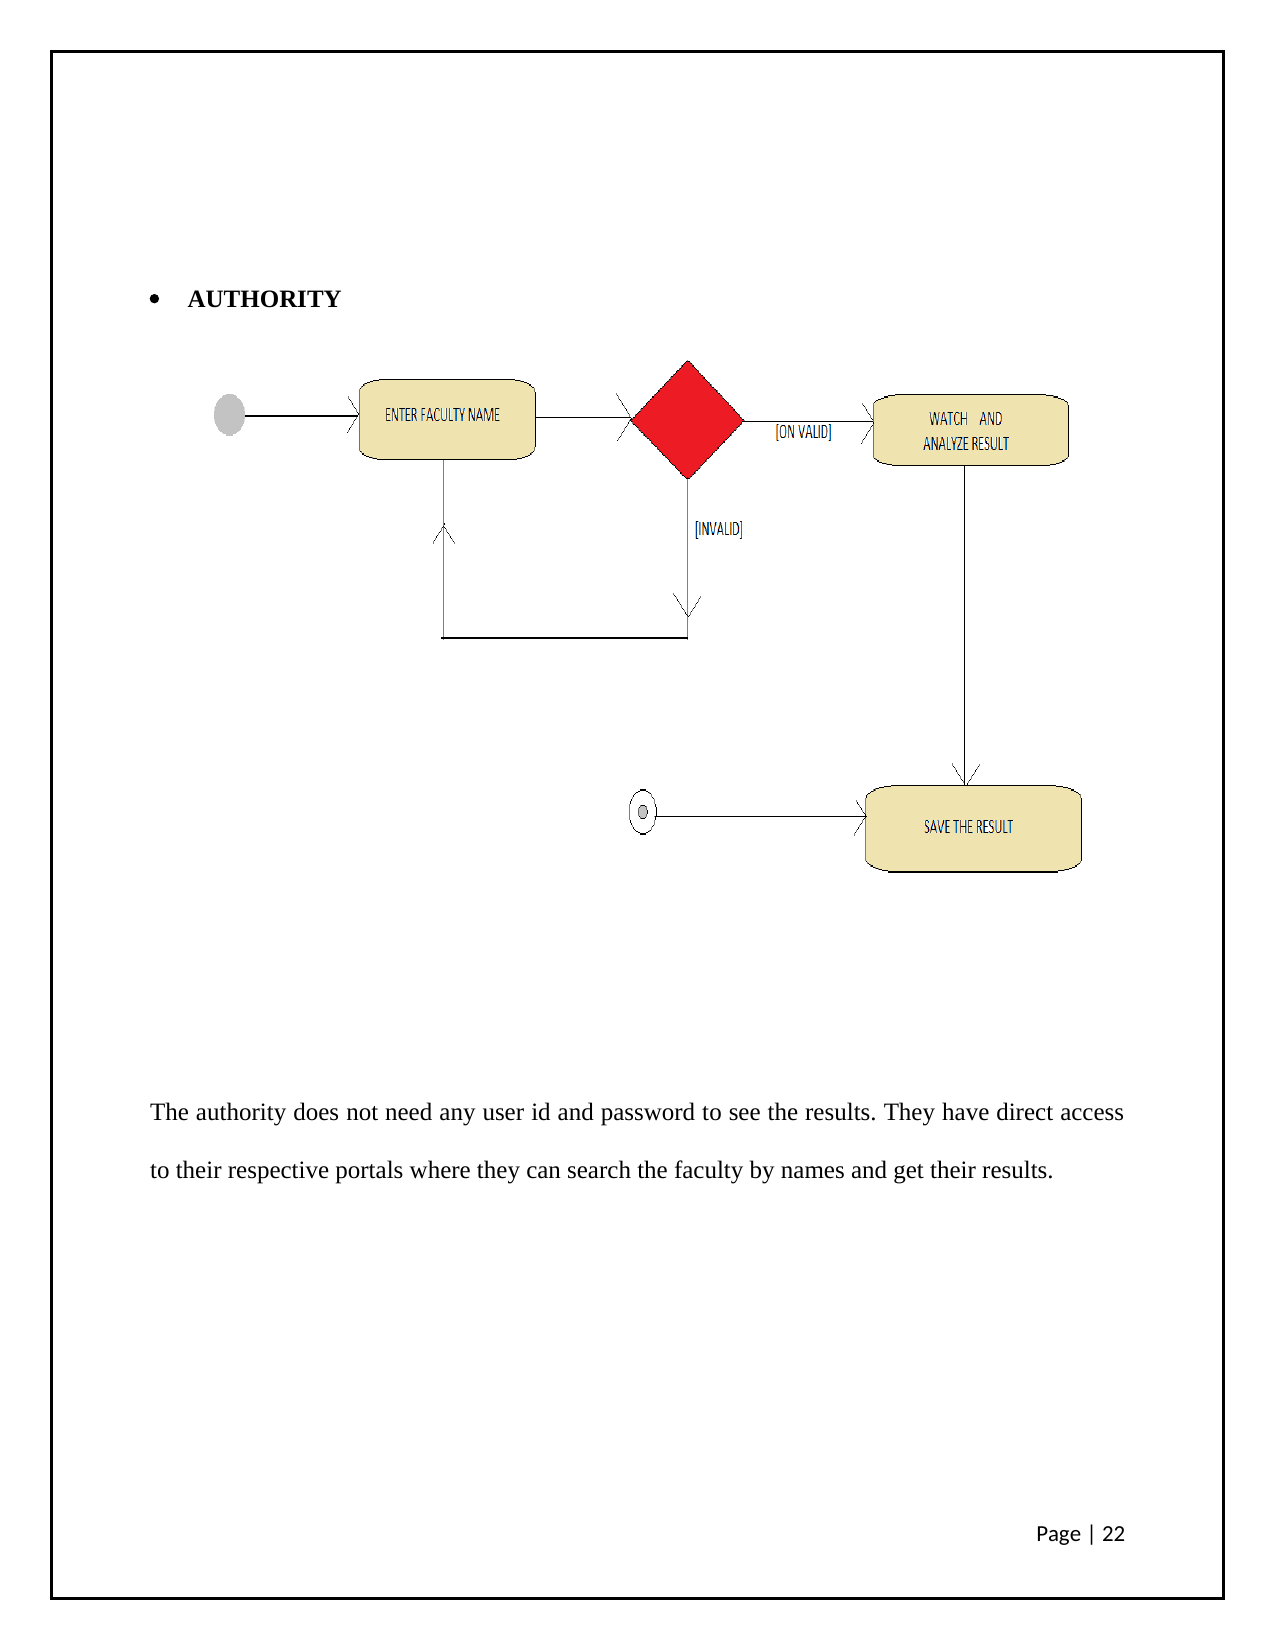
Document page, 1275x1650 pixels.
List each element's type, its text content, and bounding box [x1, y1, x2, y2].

text The authority does not need any user id and password to see the results. They have direct access to their respective portals where they can search the faculty by names and get their results. [150, 1097, 1125, 1183]
list AUTHORITY [150, 284, 1125, 313]
picture [187, 341, 1163, 955]
